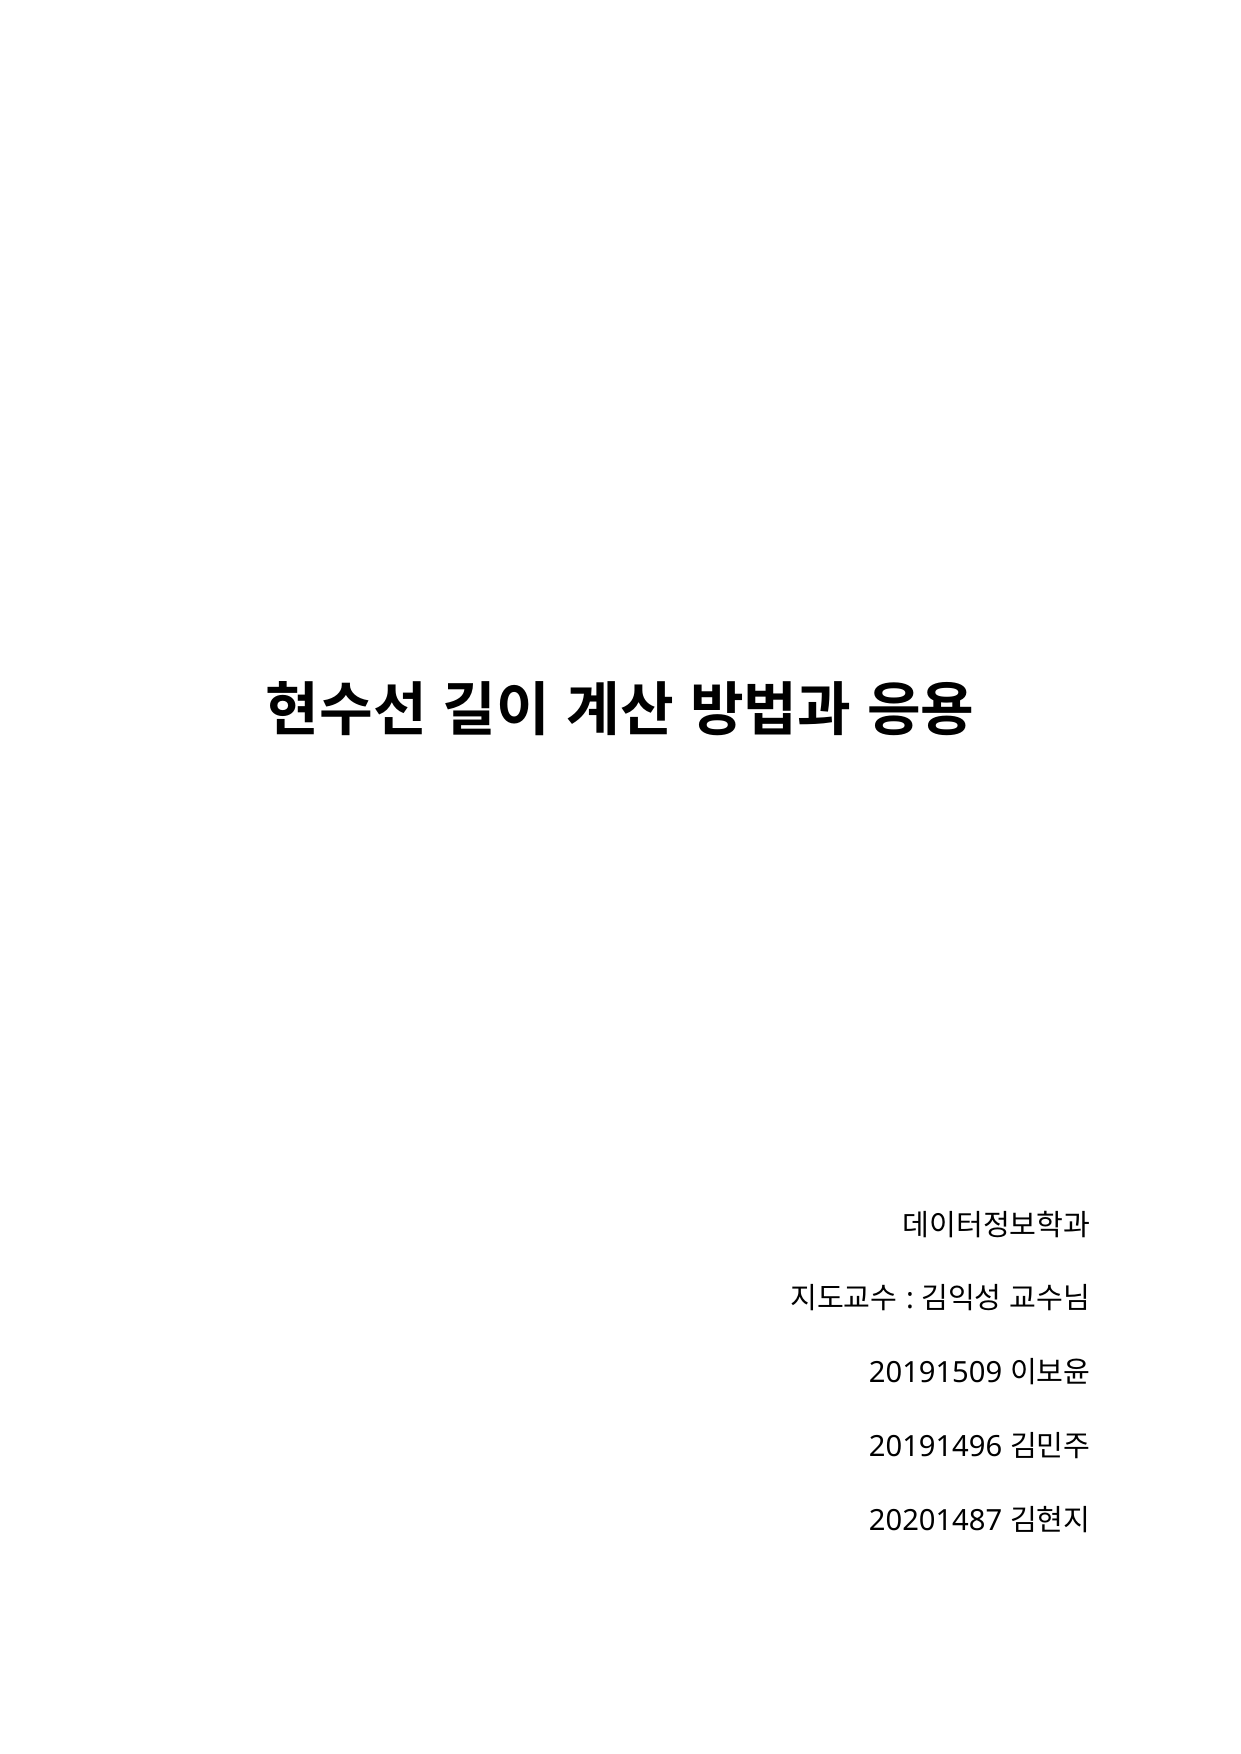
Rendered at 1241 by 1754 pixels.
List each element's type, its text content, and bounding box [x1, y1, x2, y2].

text 현수선 길이 계산 방법과 응용 [150, 663, 1090, 747]
text 20191496 김민주 [150, 1422, 1090, 1465]
text 20201487 김현지 [150, 1496, 1090, 1538]
text 20191509 이보윤 [150, 1349, 1090, 1391]
text 데이터정보학과 [150, 1201, 1090, 1244]
text 지도교수 : 김익성 교수님 [150, 1275, 1090, 1317]
